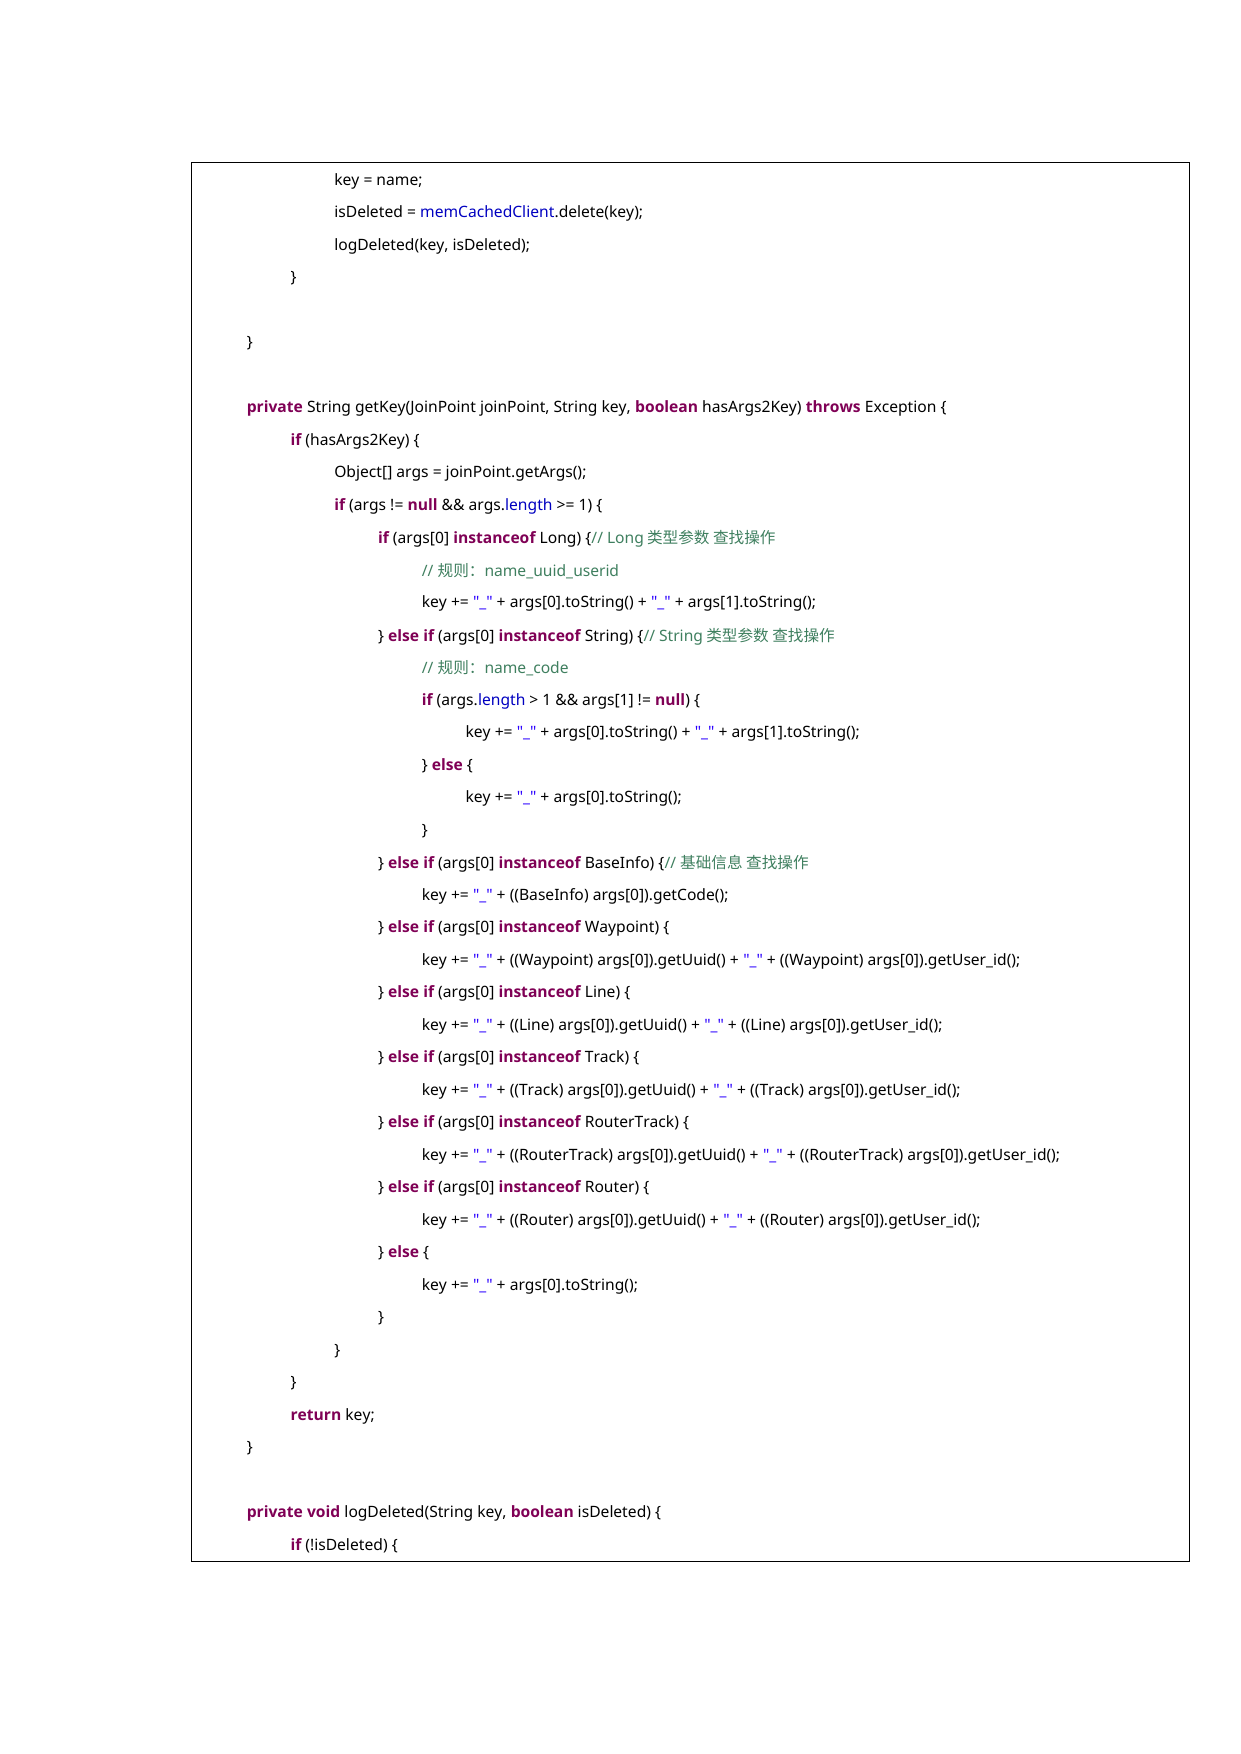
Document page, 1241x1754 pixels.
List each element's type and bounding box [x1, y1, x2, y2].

table_header [192, 163, 1189, 1561]
